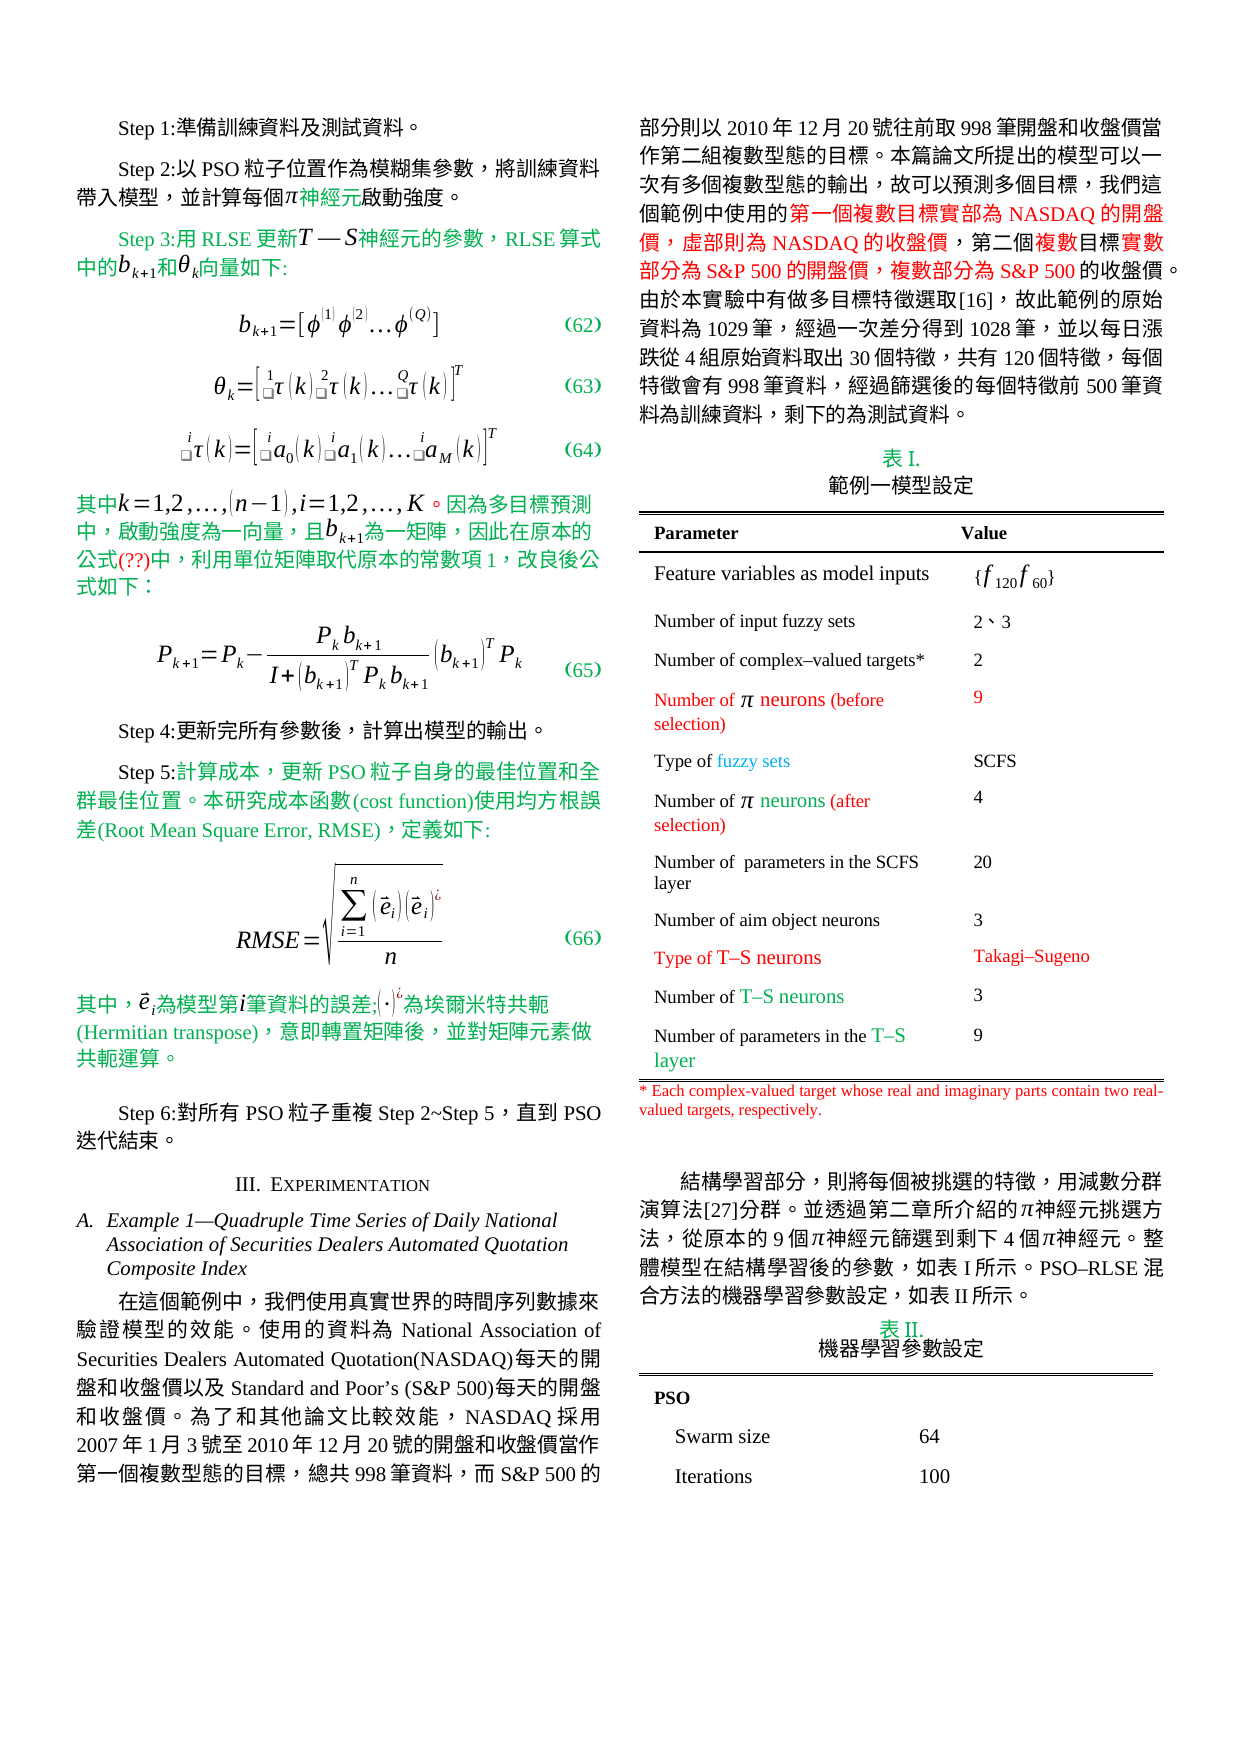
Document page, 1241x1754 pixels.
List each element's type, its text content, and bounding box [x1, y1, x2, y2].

table_cell 3 [946, 977, 1164, 1016]
table_cell Number of T–S neurons [639, 977, 946, 1016]
text  [76, 626, 601, 691]
table_cell 20 [946, 843, 1164, 901]
text * Each complex-valued target whose real and imaginary parts contain two real-valued targets, respectively. [639, 1082, 1164, 1118]
text 在這個範例中，我們使用真實世界的時間序列數據來驗證模型的效能。使用的資料為National Association of Securities Dealers Automated Quotation(NASDAQ)每天的開盤和收盤價以及Standard and Poor’s (S&P 500)每天的開盤和收盤價。為了和其他論文比較效能，NASDAQ採用2007年1月3號至2010年12月20號的開盤和收盤價當作第一個複數型態的目標，總共998筆資料，而S&P 500的部分則以2010年12月20號往前取998筆開盤和收盤價當作第二組複數型態的目標。本篇論文所提出的模型可以一次有多個複數型態的輸出，故可以預測多個目標，我們這個範例中使用的第一個複數目標實部為NASDAQ的開盤價，虛部則為NASDAQ的收盤價，第二個複數目標實數部分為S&P 500的開盤價，複數部分為S&P 500的收盤價。由於本實驗中有做多目標特徵選取[16]，故此範例的原始資料為1029筆，經過一次差分得到1028筆，並以每日漲跌從4組原始資料取出30個特徵，共有120個特徵，每個特徵會有998筆資料，經過篩選後的每個特徵前500筆資料為訓練資料，剩下的為測試資料。 [76, 1286, 601, 1488]
text 其中，為模型第筆資料的誤差;為埃爾米特共軛(Hermitian transpose)，意即轉置矩陣後，並對矩陣元素做共軛運算。 [76, 990, 601, 1072]
table_cell 4 [946, 779, 1164, 843]
text Step 2:以PSO粒子位置作為模糊集參數，將訓練資料帶入模型，並計算每個神經元啟動強度。 [76, 154, 601, 211]
table_cell Swarm size [639, 1416, 874, 1456]
text Step 6:對所有PSO粒子重複Step 2~Step 5，直到PSO迭代結束。 [76, 1097, 601, 1155]
subtitle Experimentation [76, 1171, 601, 1196]
text Step 3:用RLSE更新神經元的參數，RLSE算式中的和向量如下: [76, 223, 601, 282]
subtitle Example 1—Quadruple Time Series of Daily National Association of Securities Dealers Automated Quotation Composite Index [76, 1208, 601, 1280]
table_cell Number of parameters in the T–S layer [639, 1016, 946, 1079]
table_cell Number of neurons (before selection) [639, 678, 946, 742]
table_cell Number of complex–valued targets* [639, 642, 946, 678]
table_cell Type of fuzzy sets [639, 743, 946, 779]
table_cell Feature variables as model inputs [639, 553, 946, 599]
table_cell Number of parameters in the SCFS layer [639, 843, 946, 901]
table_cell Number of aim object neurons [639, 901, 946, 938]
text  [76, 426, 601, 466]
table_cell 9 [946, 1016, 1164, 1079]
table_cell 2、3 [946, 600, 1164, 642]
table_header PSO [639, 1376, 1153, 1416]
table_cell Takagi–Sugeno [946, 938, 1164, 977]
text  [76, 307, 601, 339]
table_cell Type of T–S neurons [639, 938, 946, 977]
table_cell 3 [946, 901, 1164, 938]
text 在這個範例中，我們使用真實世界的時間序列數據來驗證模型的效能。使用的資料為National Association of Securities Dealers Automated Quotation(NASDAQ)每天的開盤和收盤價以及Standard and Poor’s (S&P 500)每天的開盤和收盤價。為了和其他論文比較效能，NASDAQ採用2007年1月3號至2010年12月20號的開盤和收盤價當作第一個複數型態的目標，總共998筆資料，而S&P 500的部分則以2010年12月20號往前取998筆開盤和收盤價當作第二組複數型態的目標。本篇論文所提出的模型可以一次有多個複數型態的輸出，故可以預測多個目標，我們這個範例中使用的第一個複數目標實部為NASDAQ的開盤價，虛部則為NASDAQ的收盤價，第二個複數目標實數部分為S&P 500的開盤價，複數部分為S&P 500的收盤價。由於本實驗中有做多目標特徵選取[16]，故此範例的原始資料為1029筆，經過一次差分得到1028筆，並以每日漲跌從4組原始資料取出30個特徵，共有120個特徵，每個特徵會有998筆資料，經過篩選後的每個特徵前500筆資料為訓練資料，剩下的為測試資料。 [639, 112, 1164, 429]
table_cell 100 [874, 1456, 1153, 1496]
text 結構學習部分，則將每個被挑選的特徵，用減數分群演算法[27]分群。並透過第二章所介紹的神經元挑選方法，從原本的9個神經元篩選到剩下4個神經元。整體模型在結構學習後的參數，如表I所示。PSO–RLSE混合方法的機器學習參數設定，如表II所示。 [639, 1166, 1164, 1310]
text 範例一模型設定 [639, 470, 1164, 499]
table_cell Iterations [639, 1456, 874, 1496]
table_cell 64 [874, 1416, 1153, 1456]
table_cell {} [946, 553, 1164, 599]
table_cell Number of neurons (after selection) [639, 779, 946, 843]
text Step 1:準備訓練資料及測試資料。 [76, 112, 601, 141]
text 機器學習參數設定 [639, 1341, 1164, 1360]
table_cell Number of input fuzzy sets [639, 600, 946, 642]
table_cell 9 [946, 678, 1164, 742]
text  [76, 868, 601, 965]
text Step 5:計算成本，更新PSO粒子自身的最佳位置和全群最佳位置。本研究成本函數(cost function)使用均方根誤差(Root Mean Square Error, RMSE)，定義如下: [76, 757, 601, 843]
text  [76, 364, 601, 401]
table_cell SCFS [946, 743, 1164, 779]
table_cell 2 [946, 642, 1164, 678]
table_header Value [946, 515, 1164, 551]
table_header Parameter [639, 515, 946, 551]
text 其中。因為多目標預測中，啟動強度為一向量，且為一矩陣，因此在原本的公式(??)中，利用單位矩陣取代原本的常數項1，改良後公式如下： [76, 491, 601, 601]
text Step 4:更新完所有參數後，計算出模型的輸出。 [76, 716, 601, 744]
